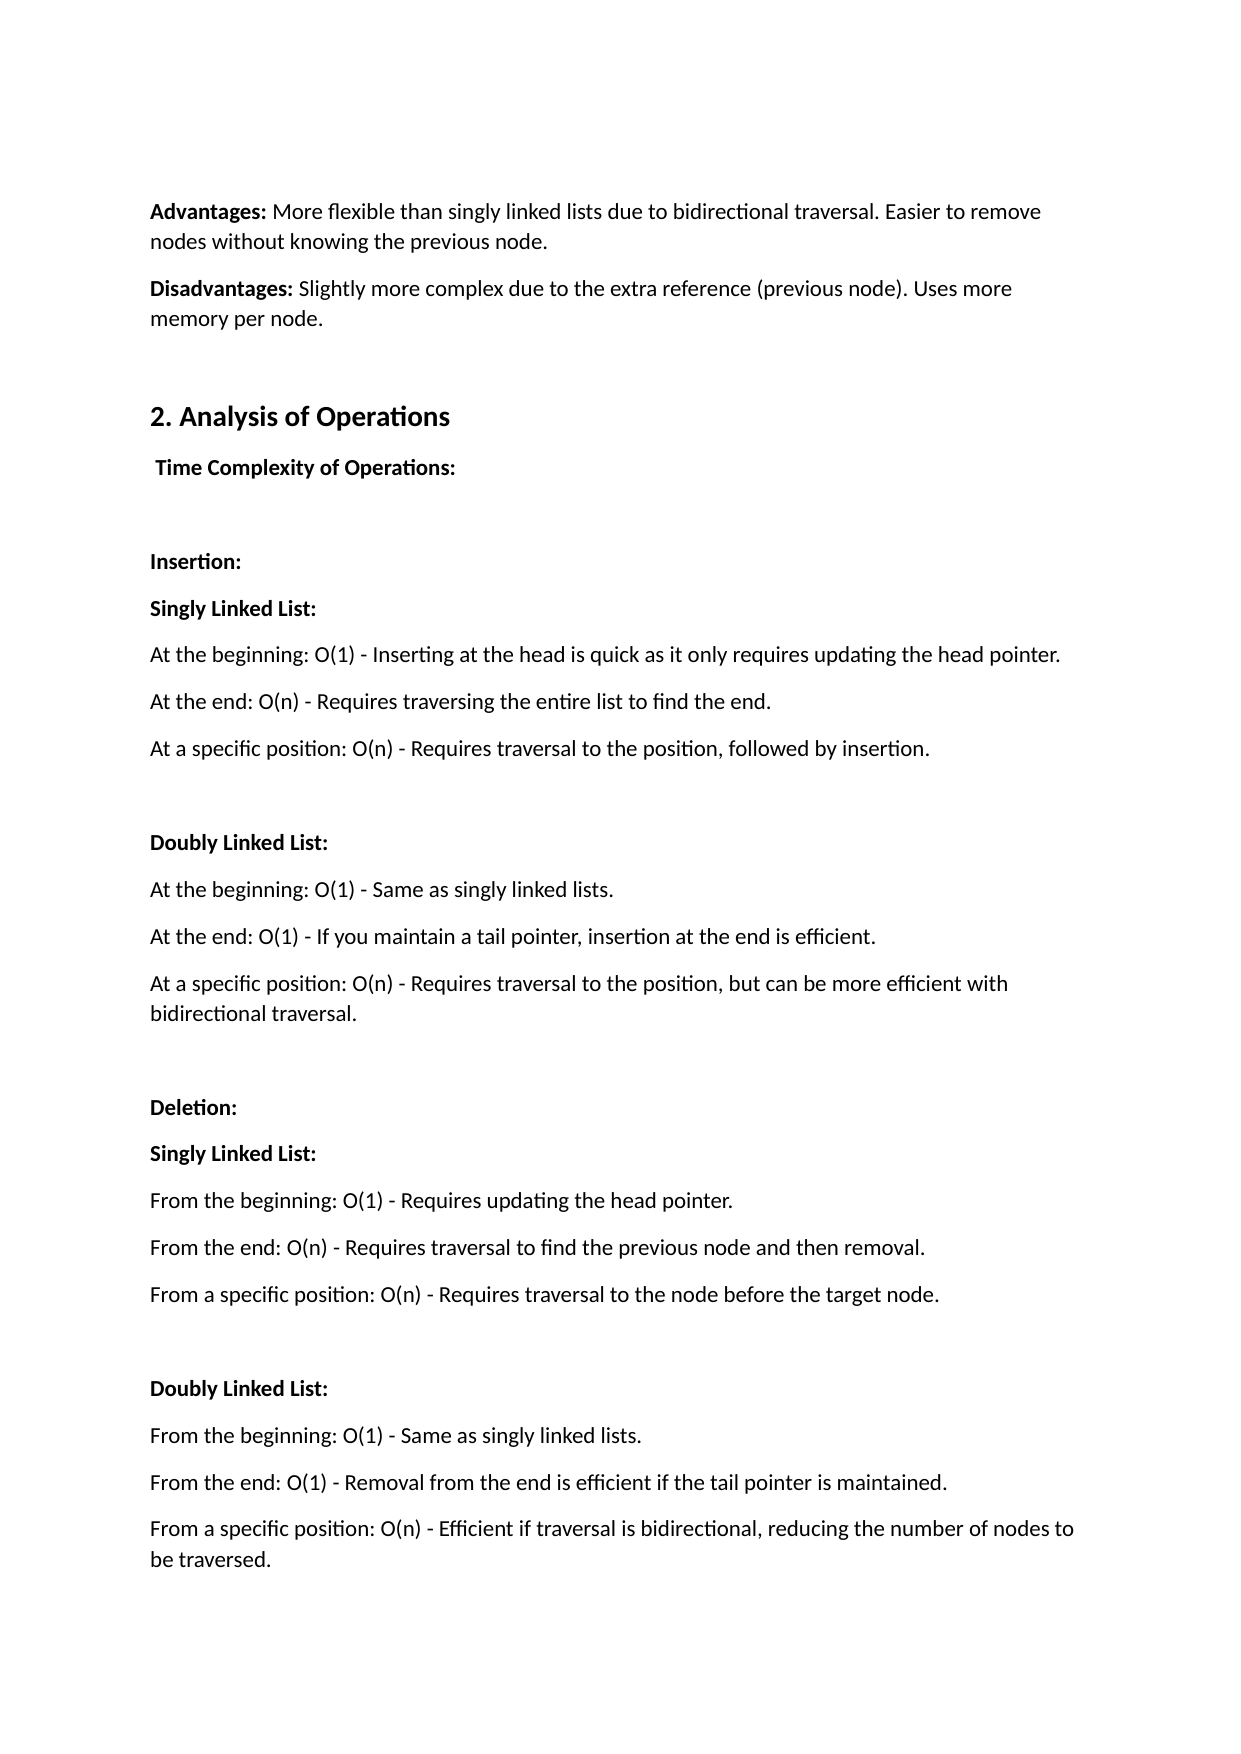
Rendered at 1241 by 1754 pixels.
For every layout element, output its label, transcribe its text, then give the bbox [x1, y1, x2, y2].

text Deletion: [150, 1093, 1090, 1121]
text At the end: O(n) - Requires traversing the entire list to find the end. [150, 687, 1090, 715]
text From the beginning: O(1) - Same as singly linked lists. [150, 1421, 1090, 1449]
text From a specific position: O(n) - Requires traversal to the node before the target node. [150, 1280, 1090, 1308]
text At a specific position: O(n) - Requires traversal to the position, but can be more efficient with bidirectional traversal. [150, 969, 1090, 1027]
text Disadvantages: Slightly more complex due to the extra reference (previous node). Uses more memory per node. [150, 274, 1090, 332]
text At the end: O(1) - If you maintain a tail pointer, insertion at the end is efficient. [150, 922, 1090, 950]
text Singly Linked List: [150, 1139, 1090, 1167]
text At the beginning: O(1) - Same as singly linked lists. [150, 875, 1090, 903]
text At the beginning: O(1) - Inserting at the head is quick as it only requires updating the head pointer. [150, 641, 1090, 668]
text Advantages: More flexible than singly linked lists due to bidirectional traversal. Easier to remove nodes without knowing the previous node. [150, 197, 1090, 255]
text From the beginning: O(1) - Requires updating the head pointer. [150, 1186, 1090, 1214]
text From a specific position: O(n) - Efficient if traversal is bidirectional, reducing the number of nodes to be traversed. [150, 1514, 1090, 1573]
text Doubly Linked List: [150, 1374, 1090, 1402]
text From the end: O(n) - Requires traversal to find the previous node and then removal. [150, 1233, 1090, 1261]
text Time Complexity of Operations: [150, 453, 1090, 481]
text Doubly Linked List: [150, 828, 1090, 856]
text At a specific position: O(n) - Requires traversal to the position, followed by insertion. [150, 734, 1090, 762]
text 2. Analysis of Operations [150, 398, 1090, 433]
text Insertion: [150, 547, 1090, 575]
text From the end: O(1) - Removal from the end is efficient if the tail pointer is maintained. [150, 1468, 1090, 1496]
text Singly Linked List: [150, 594, 1090, 622]
